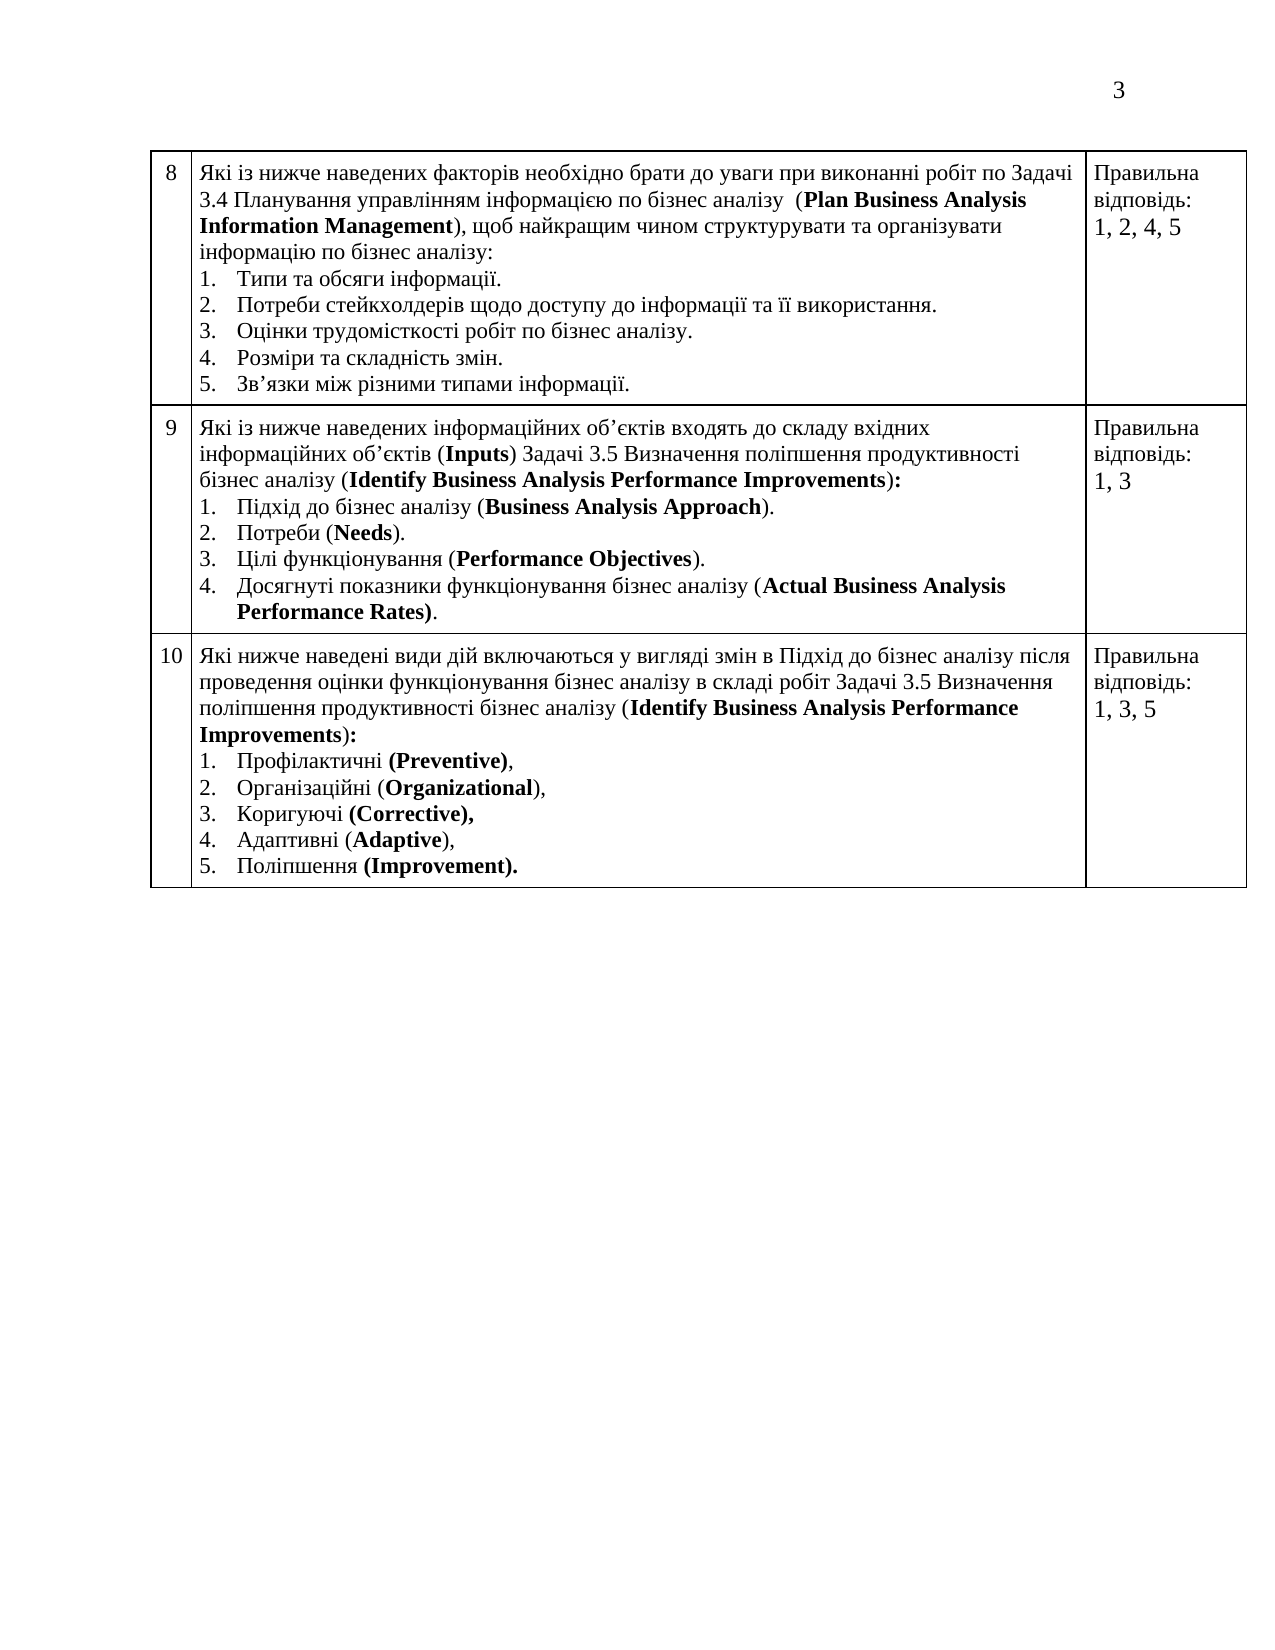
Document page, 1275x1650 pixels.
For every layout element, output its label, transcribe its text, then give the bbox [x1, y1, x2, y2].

table_cell Які нижче наведені види дій включаються у вигляді змін в Підхід до бізнес аналізу після проведення оцінки функціонування бізнес аналізу в складі робіт Задачі 3.5 Визначення поліпшення продуктивності бізнес аналізу (Identify Business Analysis Performance Improvements): Профілактичні (Preventive), Організаційні (Organizational), Коригуючі (Corrective), Адаптивні (Adaptive), Поліпшення (Improvement). [192, 634, 1085, 887]
table_cell Які із нижче наведених інформаційних об’єктів входять до складу вхідних інформаційних об’єктів (Inputs) Задачі 3.5 Визначення поліпшення продуктивності бізнес аналізу (Identify Business Analysis Performance Improvements): Підхід до бізнес аналізу (Business Analysis Approach). Потреби (Needs). Цілі функціонування (Performance Objectives). Досягнуті показники функціонування бізнес аналізу (Actual Business Analysis Performance Rates). [192, 406, 1085, 632]
table_cell Правильна відповідь: 1, 3 [1087, 406, 1246, 632]
table_cell Які із нижче наведених факторів необхідно брати до уваги при виконанні робіт по Задачі 3.4 Планування управлінням інформацією по бізнес аналізу (Plan Business Analysis Information Management), щоб найкращим чином структурувати та організувати інформацію по бізнес аналізу: Типи та обсяги інформації. Потреби стейкхолдерів щодо доступу до інформації та її використання. Оцінки трудомісткості робіт по бізнес аналізу. Розміри та складність змін. Зв’язки між різними типами інформації. [192, 152, 1085, 404]
table_cell Правильна відповідь: 1, 2, 4, 5 [1087, 152, 1246, 404]
table_cell Правильна відповідь: 1, 3, 5 [1087, 634, 1246, 887]
table_cell 8 [152, 152, 191, 404]
table_cell 9 [152, 406, 191, 632]
table_cell 10 [152, 634, 191, 887]
